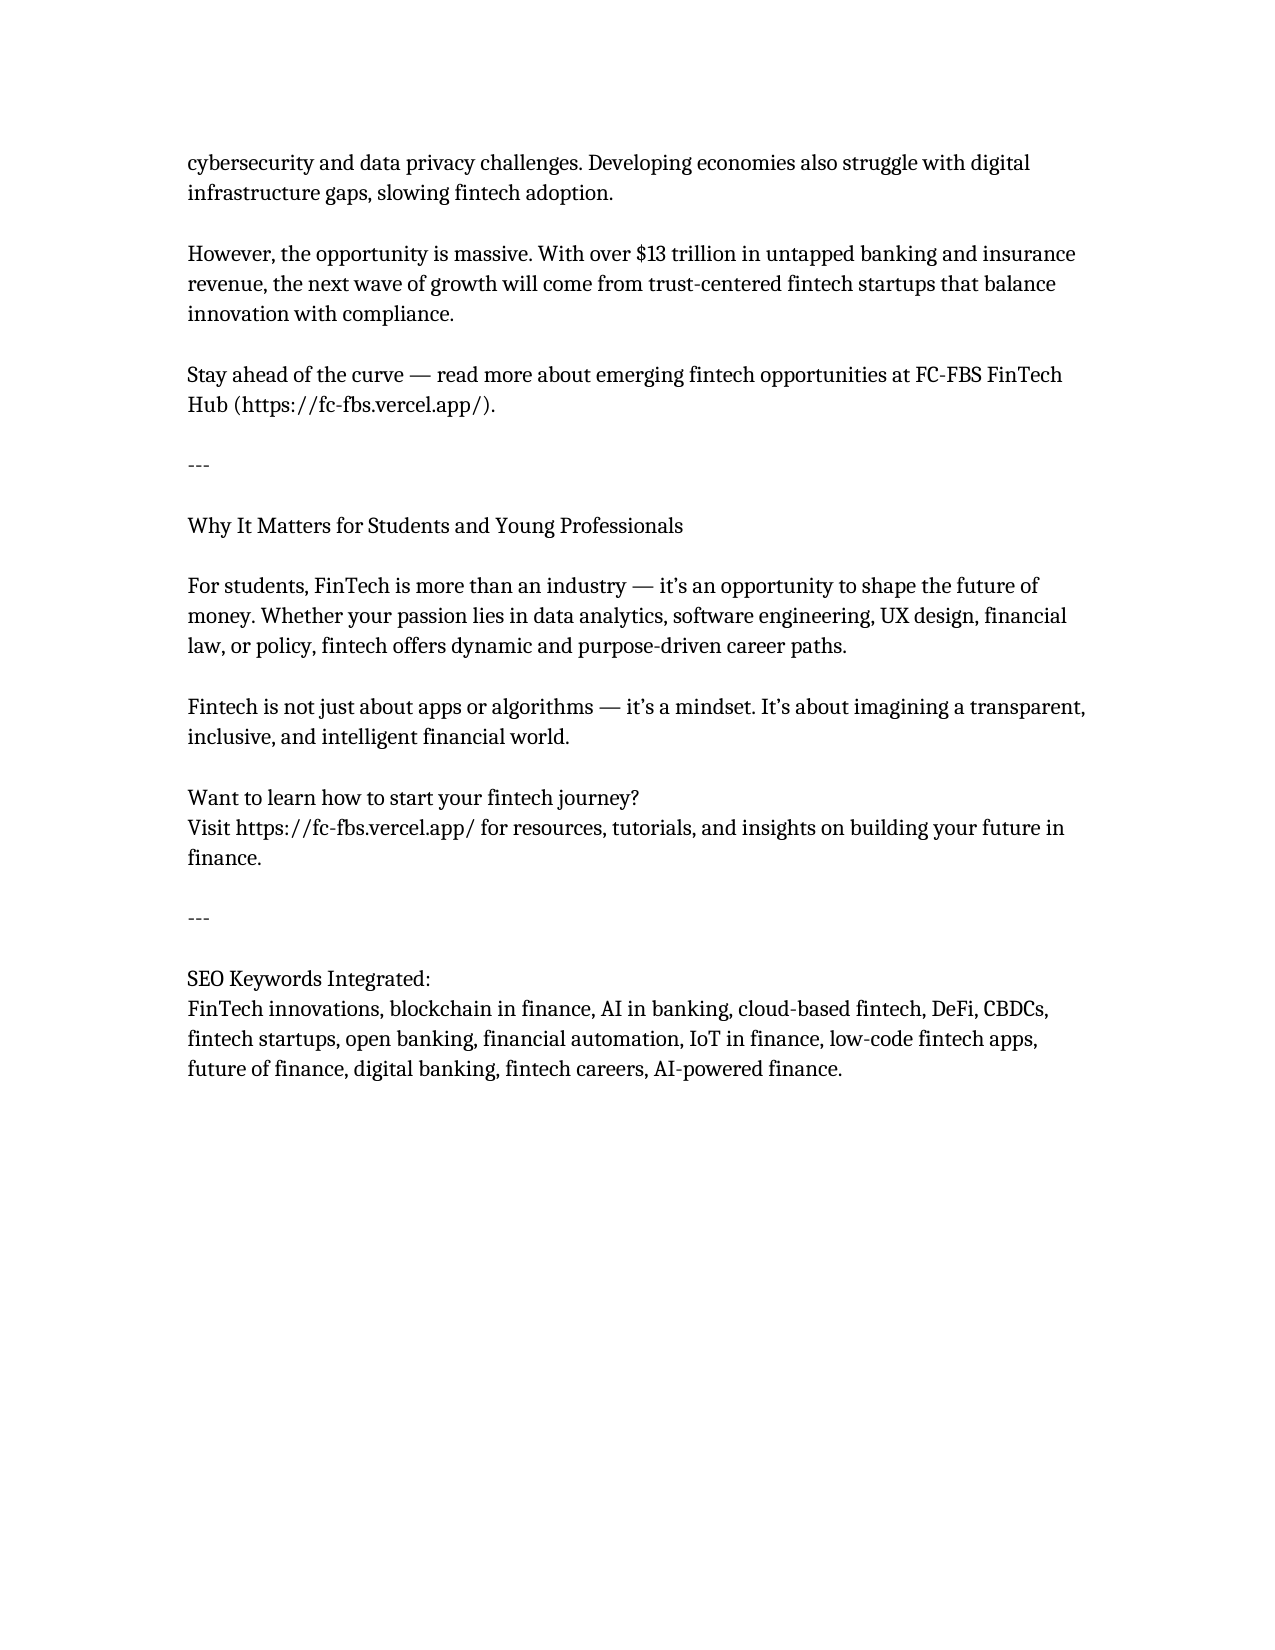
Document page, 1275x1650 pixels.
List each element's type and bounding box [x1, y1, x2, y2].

text [187, 150, 1087, 1113]
